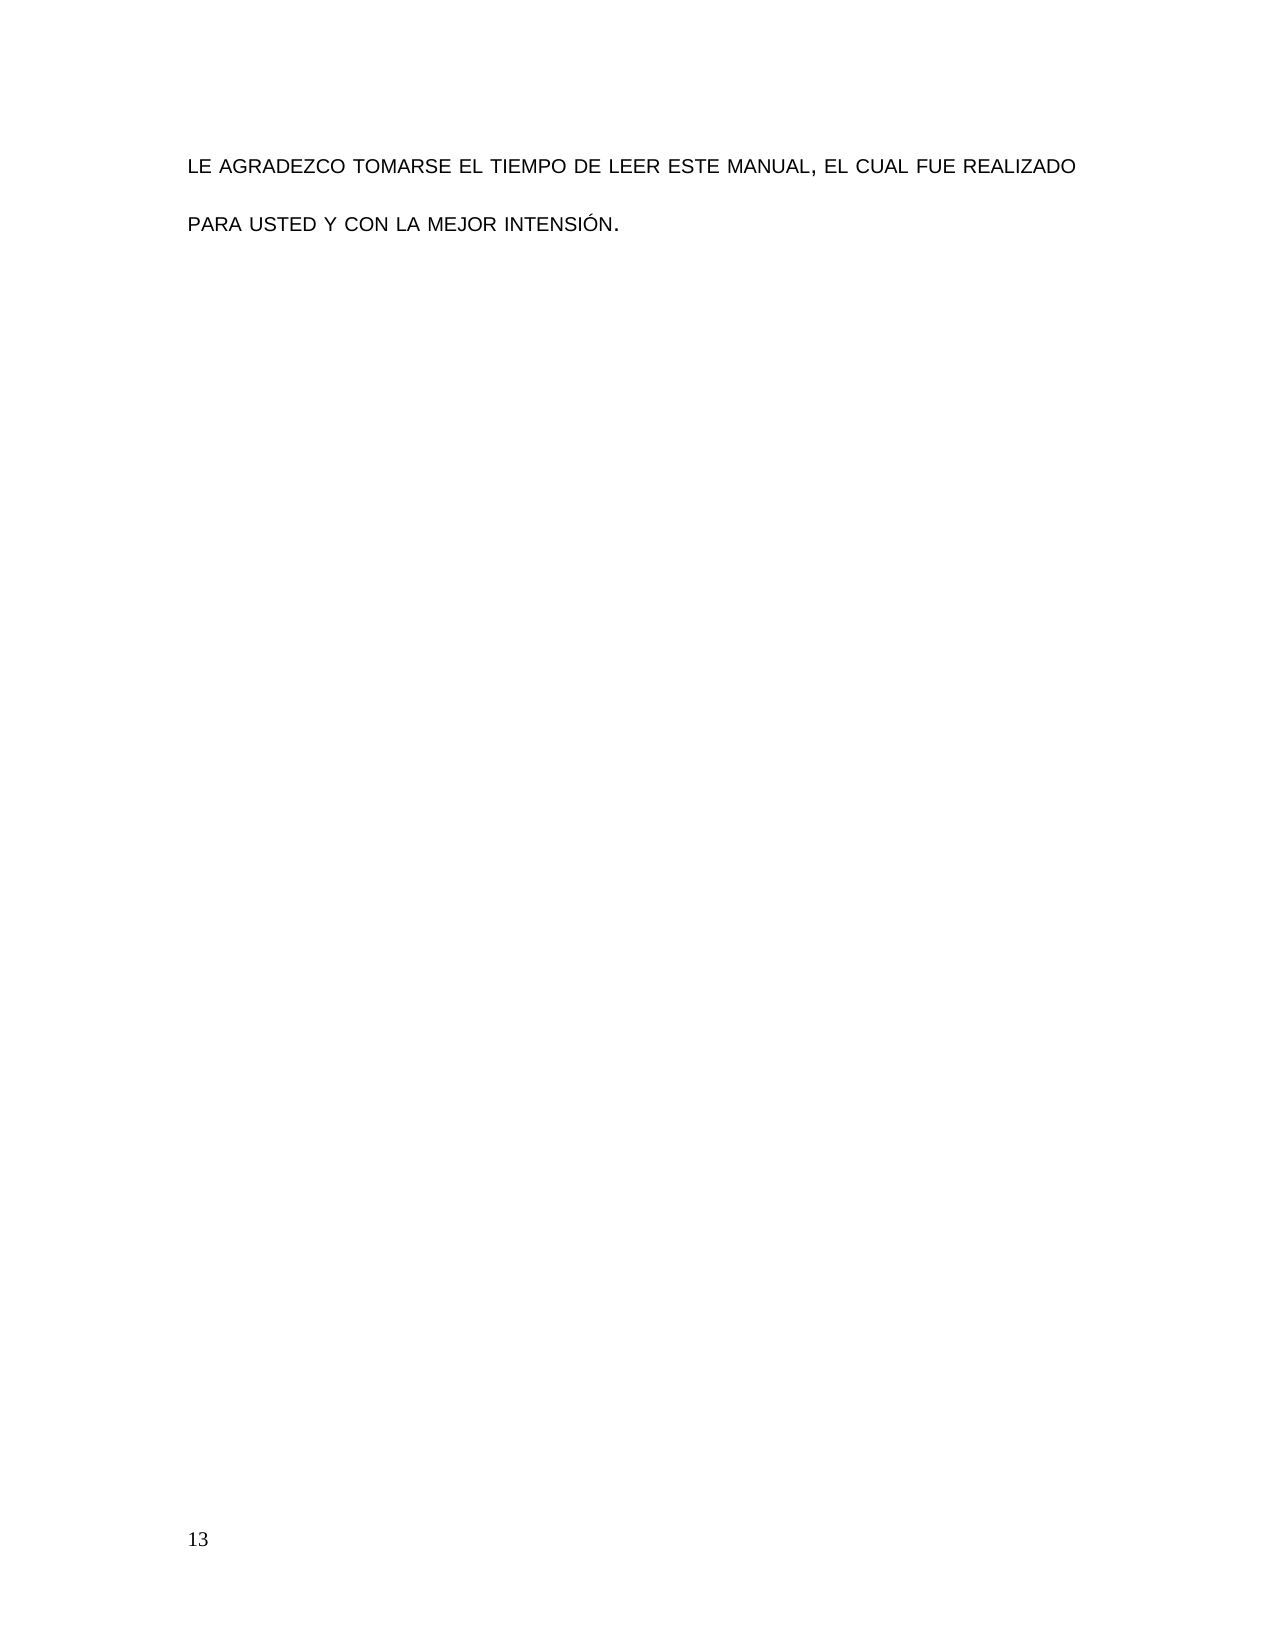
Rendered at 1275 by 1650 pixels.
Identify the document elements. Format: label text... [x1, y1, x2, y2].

text le agradezco tomarse el tiempo de leer este manual, el cual fue realizado para usted y con la mejor intensión. [187, 150, 1087, 236]
